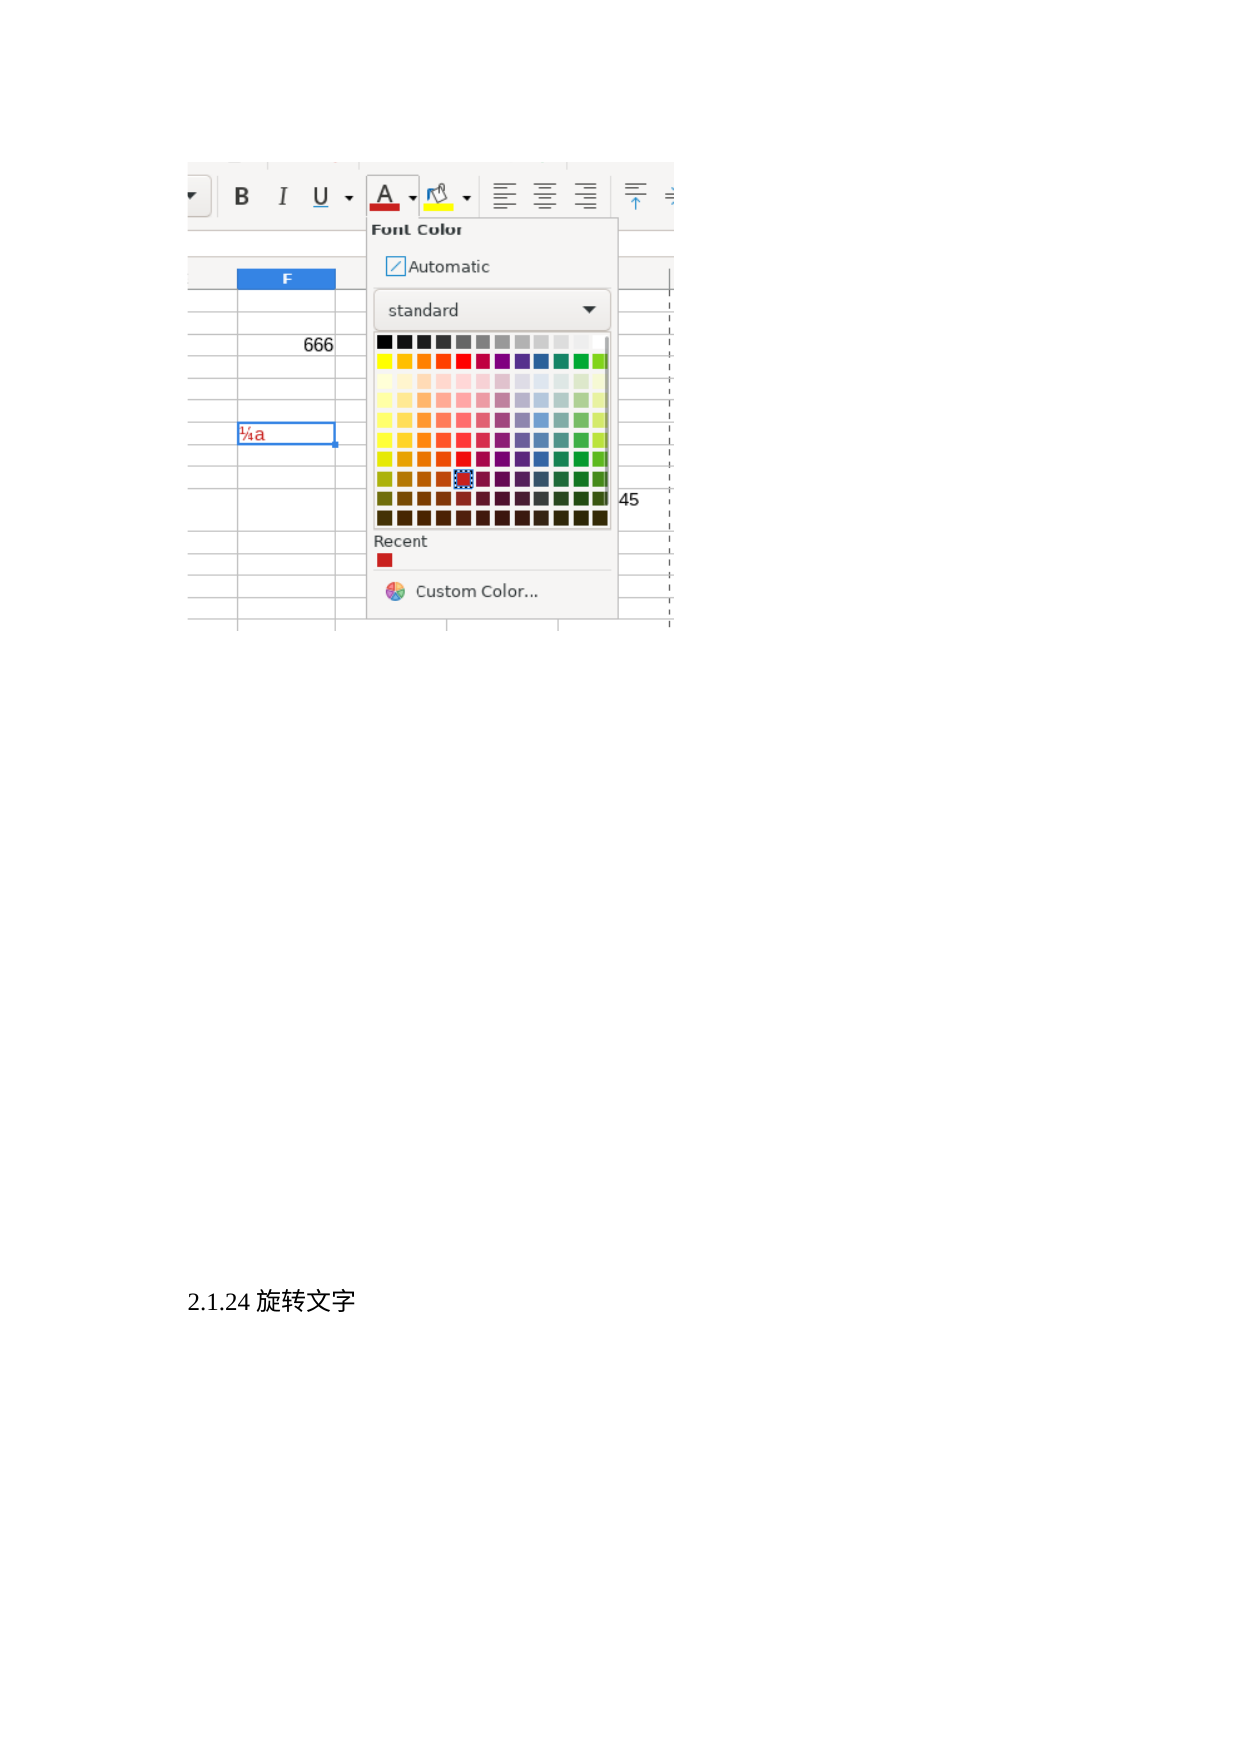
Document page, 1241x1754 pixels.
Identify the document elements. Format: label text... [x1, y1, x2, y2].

list 2.1.24 旋转文字 [187, 1267, 1053, 1332]
picture [187, 162, 674, 631]
